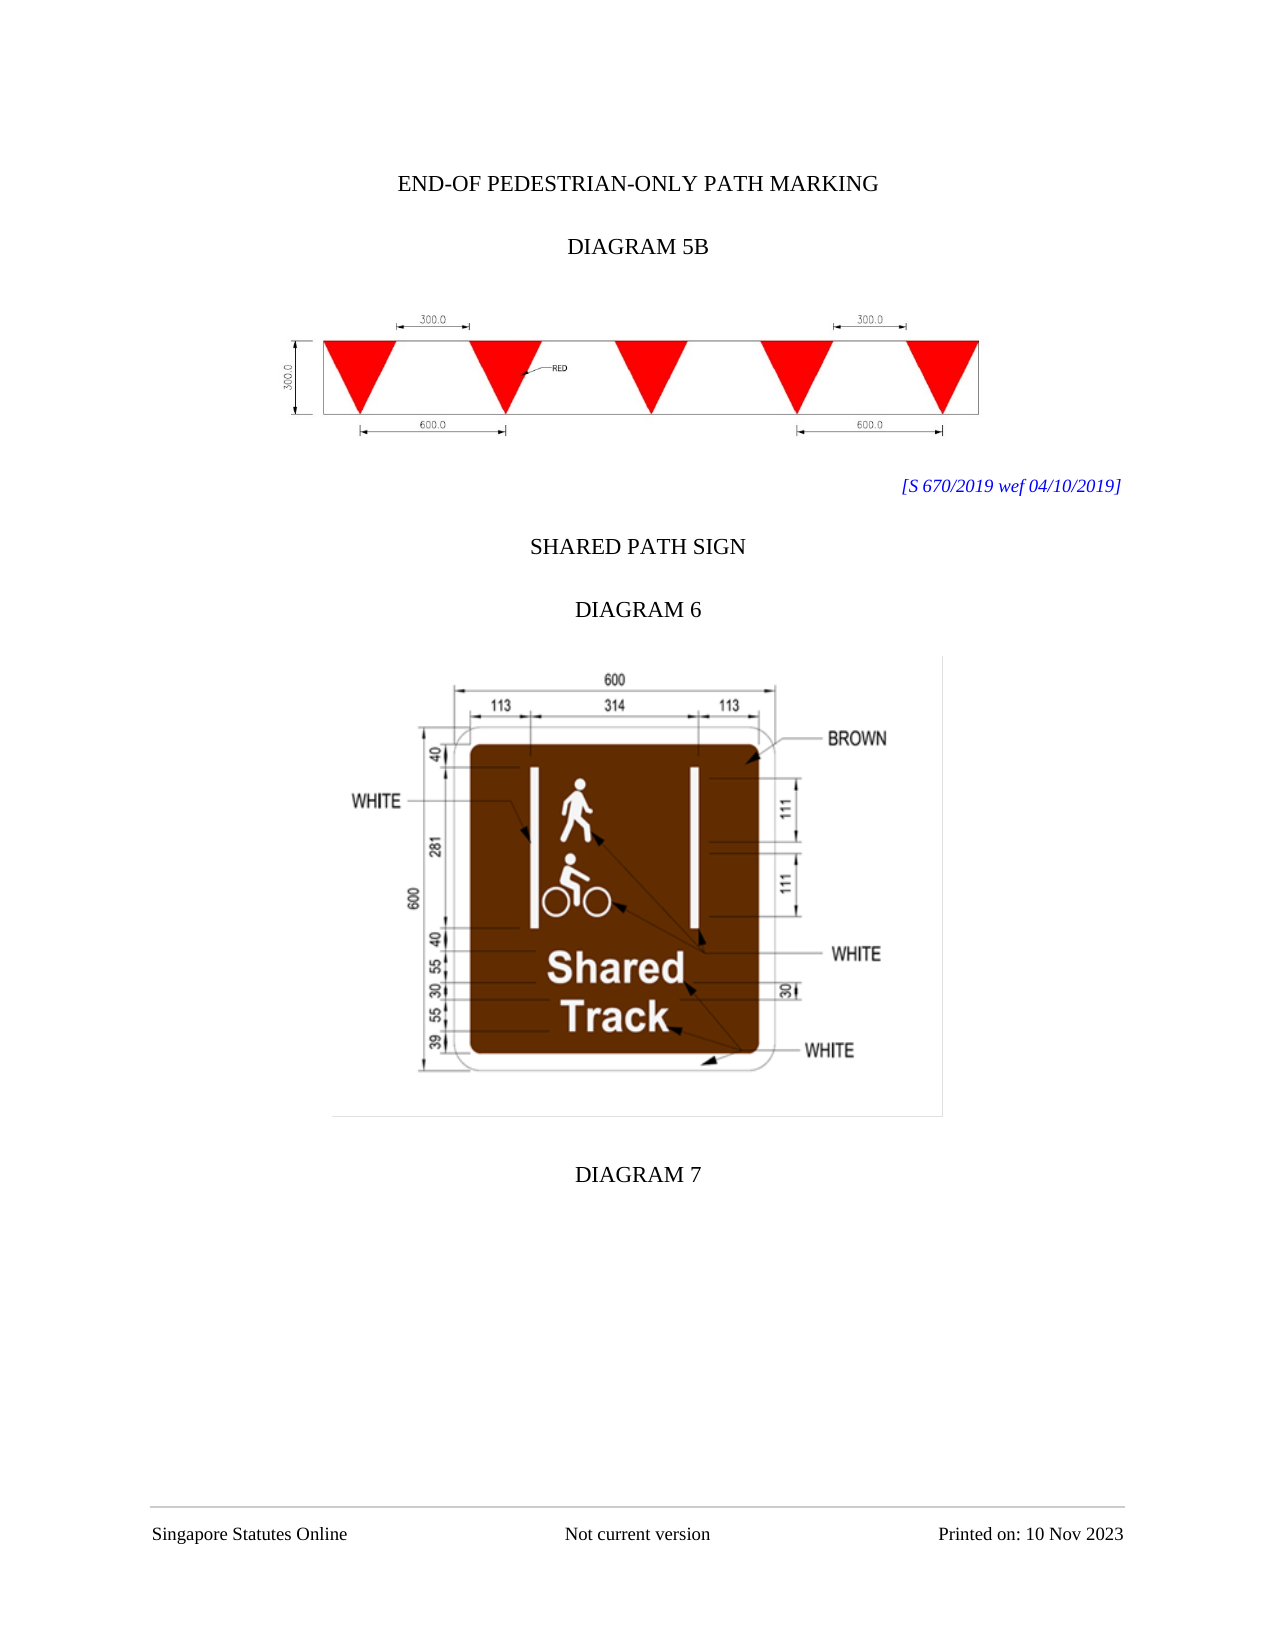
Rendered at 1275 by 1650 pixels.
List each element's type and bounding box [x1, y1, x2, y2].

table_header [151, 150, 1126, 513]
table_header [151, 513, 1126, 1221]
picture [275, 293, 1002, 460]
picture [332, 656, 944, 1118]
